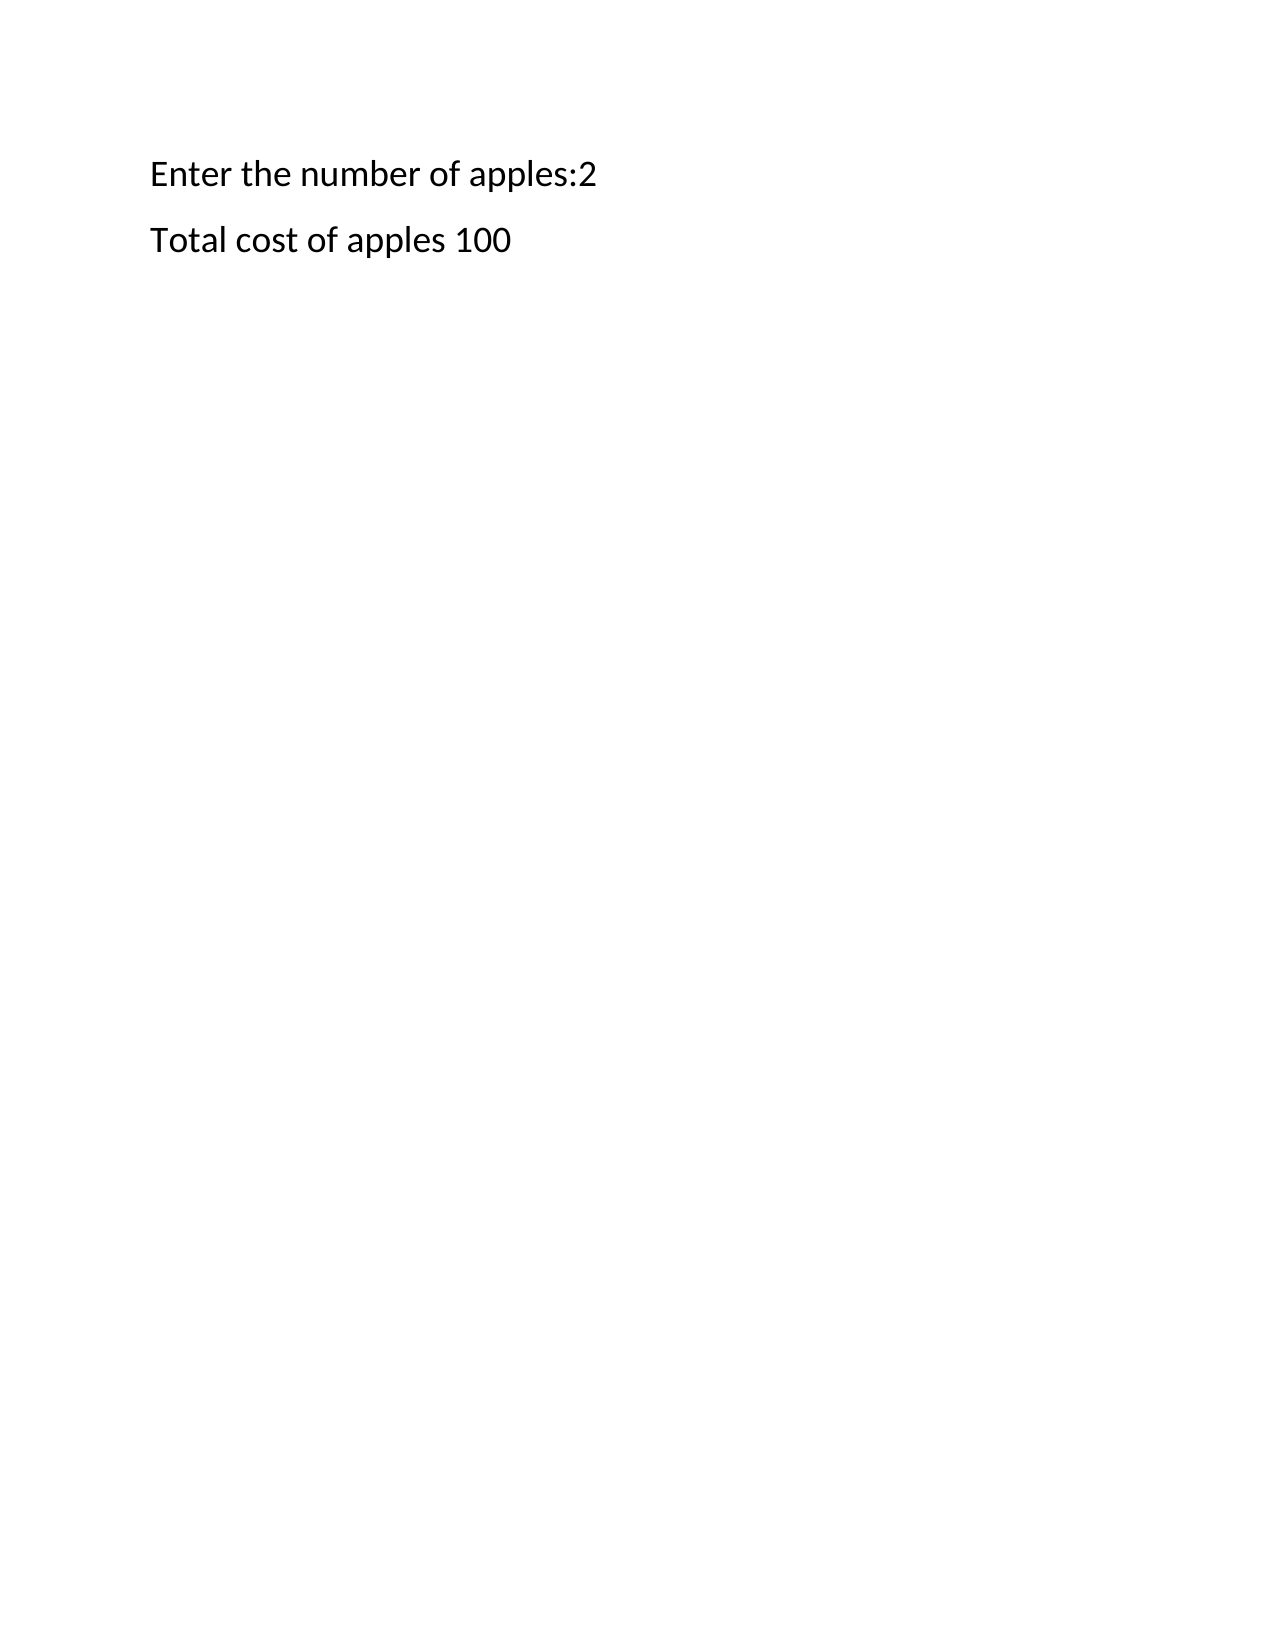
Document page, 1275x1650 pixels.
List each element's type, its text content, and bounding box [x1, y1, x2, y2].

text Enter the number of apples:2 [150, 150, 1125, 196]
text Total cost of apples 100 [150, 216, 1125, 262]
